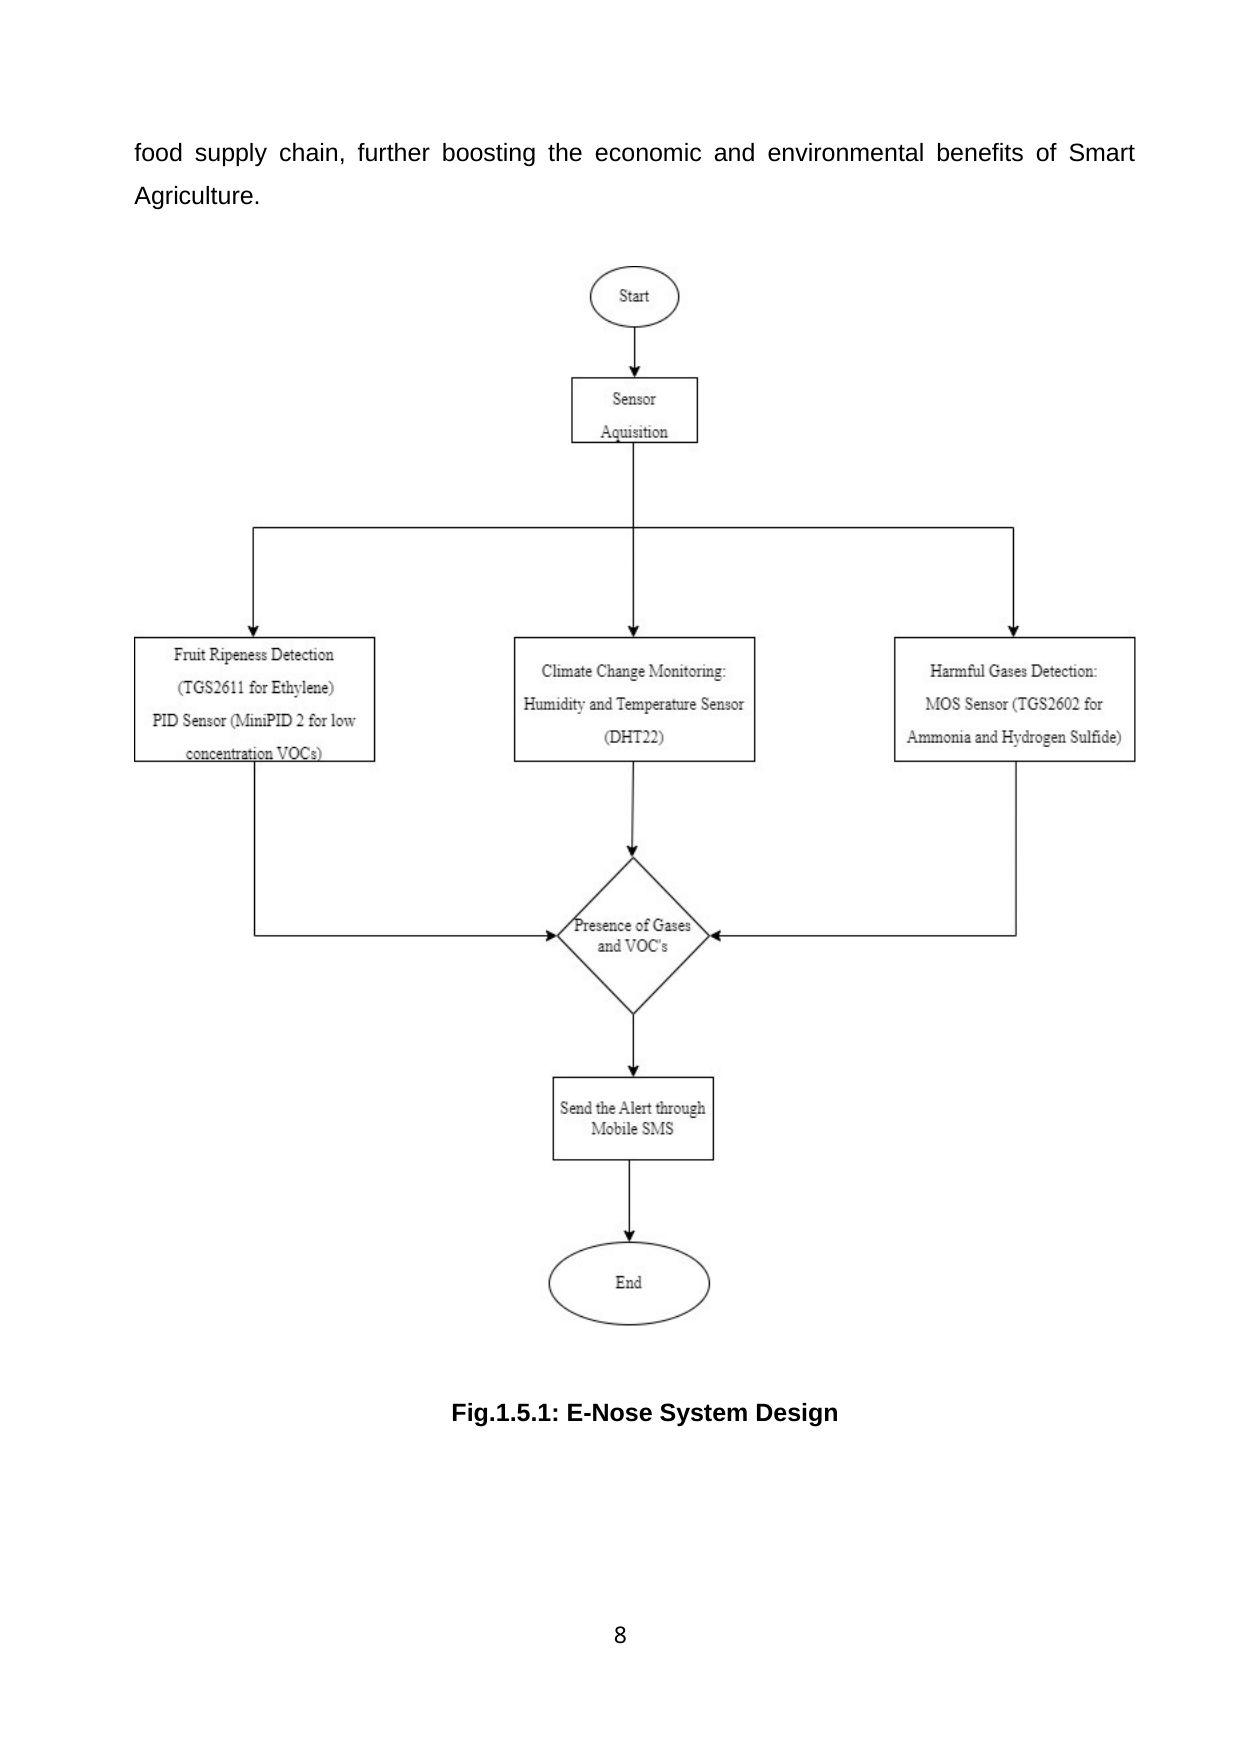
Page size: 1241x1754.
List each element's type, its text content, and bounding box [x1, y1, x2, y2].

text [134, 137, 1138, 209]
text Fig.1.5.1: E-Nose System Design [375, 1398, 1165, 1426]
picture [134, 266, 1137, 1327]
